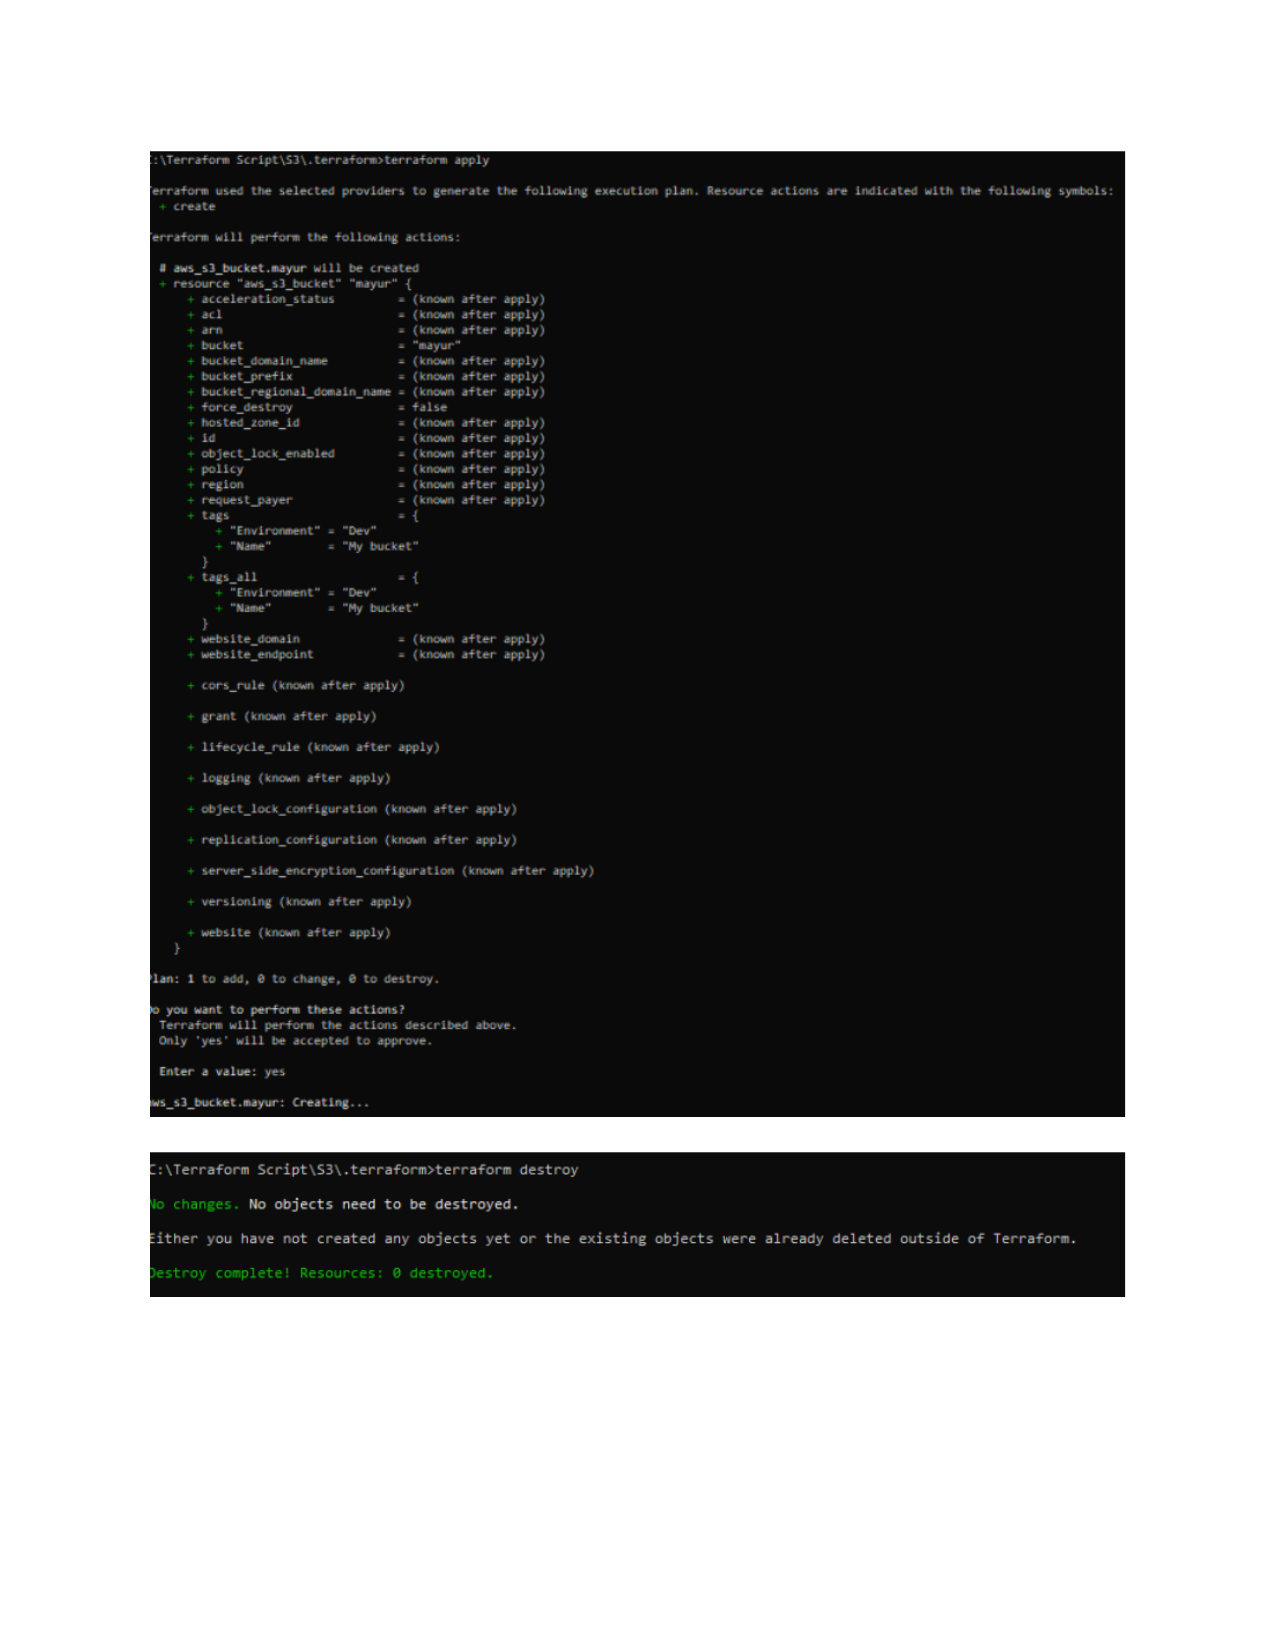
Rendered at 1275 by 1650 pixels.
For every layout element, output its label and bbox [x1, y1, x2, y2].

picture [150, 150, 1125, 1117]
picture [150, 1150, 1125, 1297]
